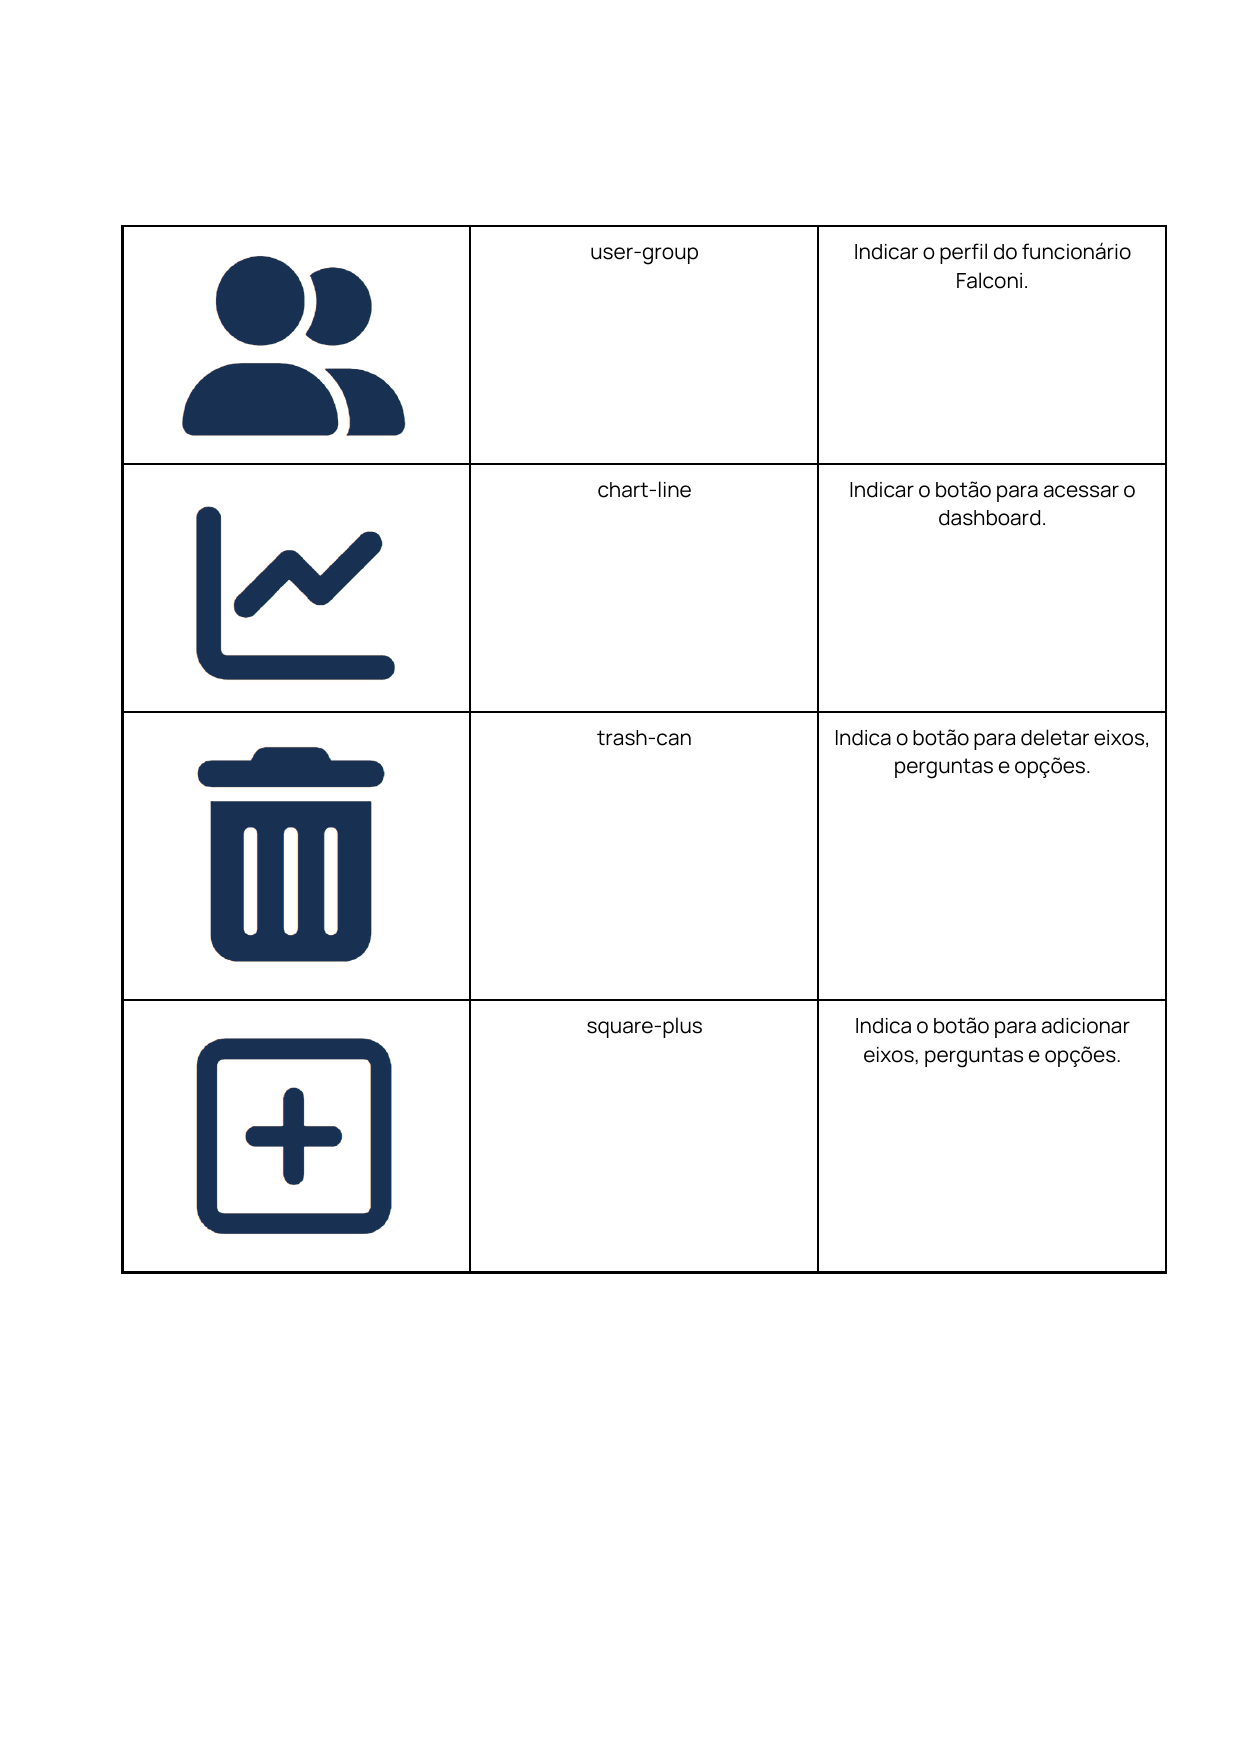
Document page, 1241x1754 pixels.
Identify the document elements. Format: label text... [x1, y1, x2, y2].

picture [164, 723, 429, 989]
table_cell Indicar o perfil do funcionário Falconi. [819, 227, 1165, 463]
table_cell square-plus [471, 1001, 817, 1271]
table_cell [124, 227, 469, 463]
table_cell [124, 713, 469, 999]
picture [170, 1011, 423, 1261]
picture [170, 475, 423, 701]
table_cell user-group [471, 227, 817, 463]
table_cell Indica o botão para adicionar eixos, perguntas e opções. [819, 1001, 1165, 1271]
table_cell [124, 465, 469, 711]
table_cell [124, 1001, 469, 1271]
picture [155, 237, 438, 453]
table_cell Indicar o botão para acessar o dashboard. [819, 465, 1165, 711]
table_cell trash-can [471, 713, 817, 999]
table_cell chart-line [471, 465, 817, 711]
table_cell Indica o botão para deletar eixos, perguntas e opções. [819, 713, 1165, 999]
